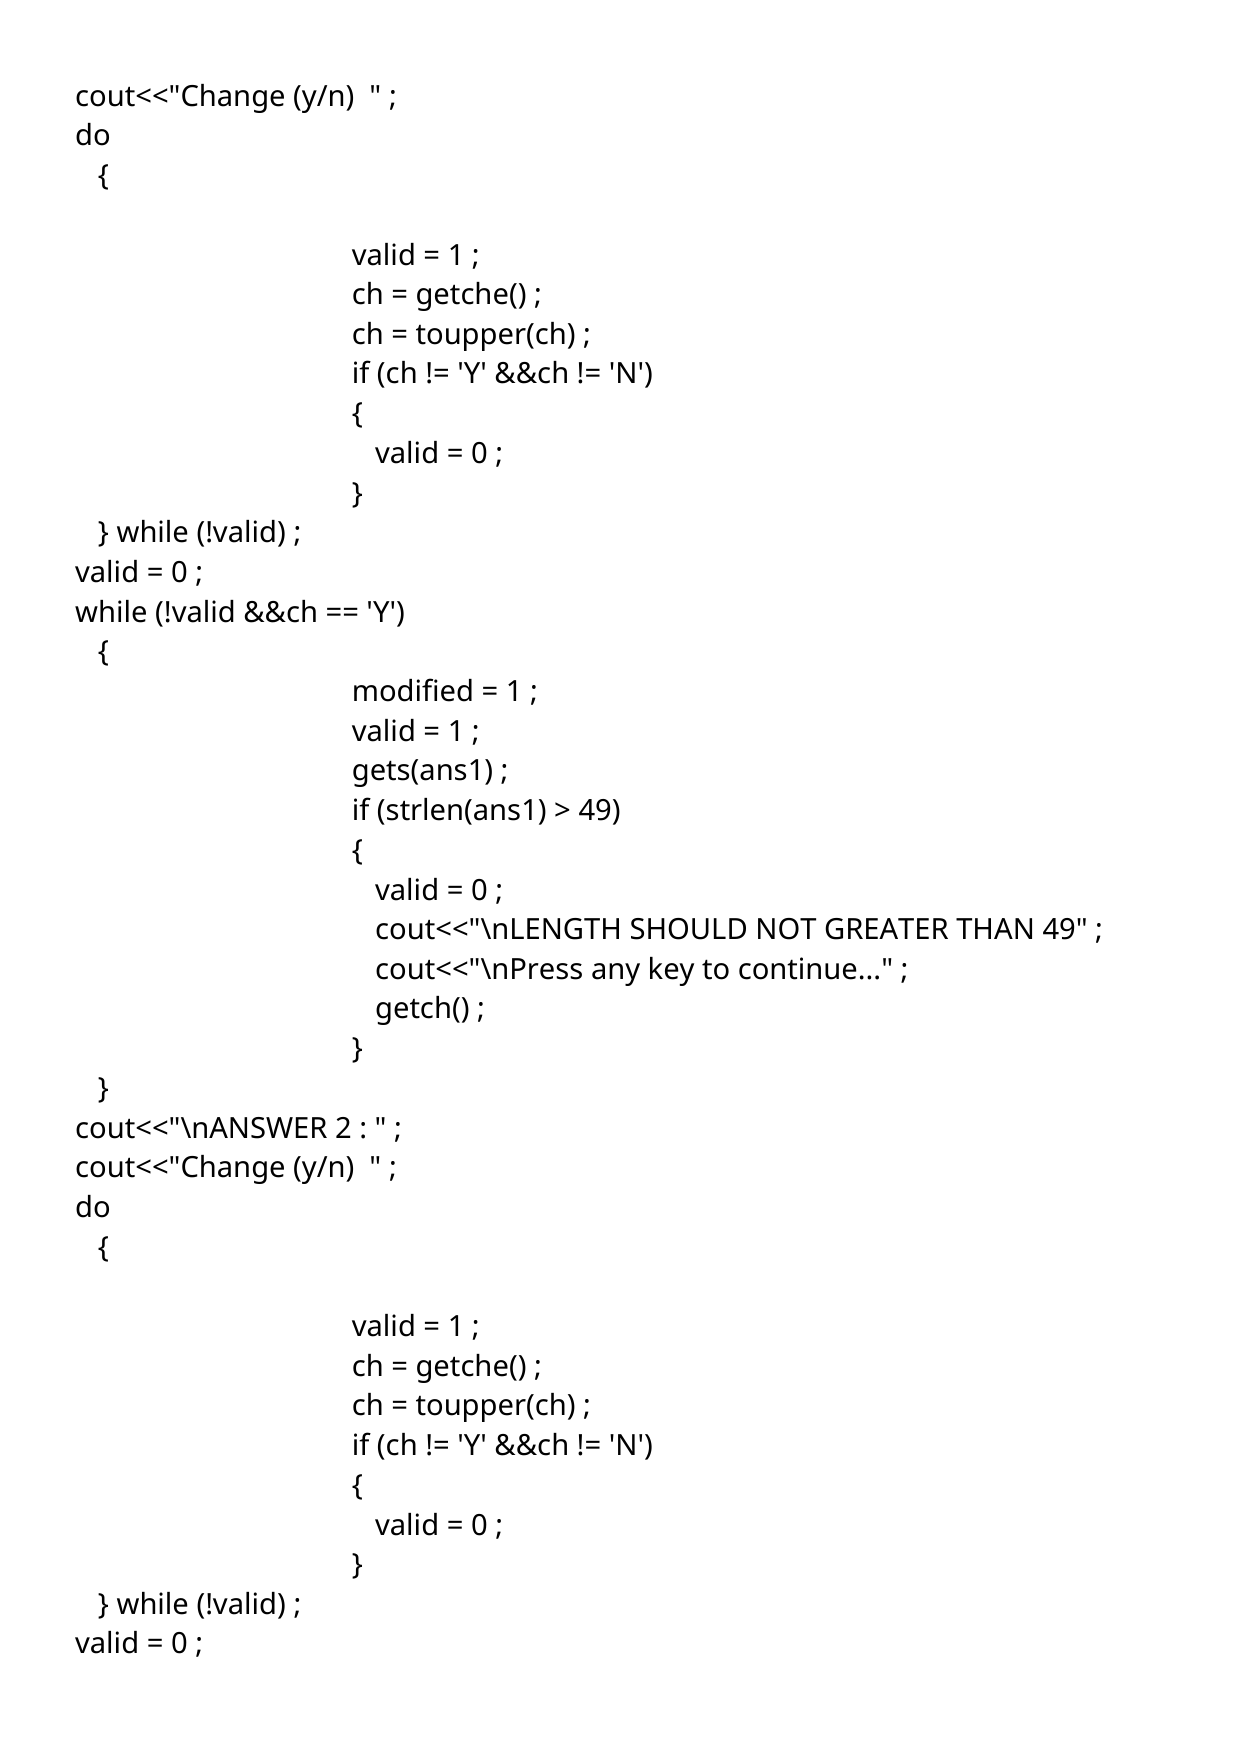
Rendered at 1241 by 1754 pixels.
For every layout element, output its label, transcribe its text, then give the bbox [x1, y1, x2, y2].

text while (!valid &&ch == 'Y') [75, 591, 1165, 631]
text getch() ; [75, 988, 1165, 1027]
text cout<<"Change (y/n) " ; [75, 1147, 1165, 1186]
text { [75, 154, 1165, 194]
text valid = 0 ; [75, 551, 1165, 591]
text } while (!valid) ; [75, 512, 1165, 551]
text } [75, 1543, 1165, 1583]
text { [75, 392, 1165, 432]
text gets(ans1) ; [75, 750, 1165, 789]
text valid = 0 ; [75, 1504, 1165, 1543]
text do [75, 1186, 1165, 1226]
text if (strlen(ans1) > 49) [75, 789, 1165, 829]
text valid = 0 ; [75, 869, 1165, 908]
text } while (!valid) ; [75, 1583, 1165, 1623]
text if (ch != 'Y' &&ch != 'N') [75, 1424, 1165, 1464]
text ch = getche() ; [75, 1345, 1165, 1385]
text valid = 1 ; [75, 710, 1165, 750]
text { [75, 829, 1165, 869]
text { [75, 1226, 1165, 1266]
text } [75, 1027, 1165, 1067]
text valid = 1 ; [75, 234, 1165, 273]
text ch = toupper(ch) ; [75, 313, 1165, 353]
text { [75, 631, 1165, 670]
text ch = getche() ; [75, 273, 1165, 313]
text cout<<"\nPress any key to continue..." ; [75, 948, 1165, 988]
text cout<<"\nANSWER 2 : " ; [75, 1107, 1165, 1147]
text valid = 0 ; [75, 1623, 1165, 1662]
text cout<<"Change (y/n) " ; [75, 75, 1165, 115]
text } [75, 472, 1165, 512]
text } [75, 1067, 1165, 1107]
text modified = 1 ; [75, 670, 1165, 710]
text cout<<"\nLENGTH SHOULD NOT GREATER THAN 49" ; [75, 908, 1165, 948]
text valid = 0 ; [75, 432, 1165, 472]
text ch = toupper(ch) ; [75, 1385, 1165, 1424]
text do [75, 115, 1165, 154]
text valid = 1 ; [75, 1305, 1165, 1345]
text { [75, 1464, 1165, 1504]
text if (ch != 'Y' &&ch != 'N') [75, 353, 1165, 392]
